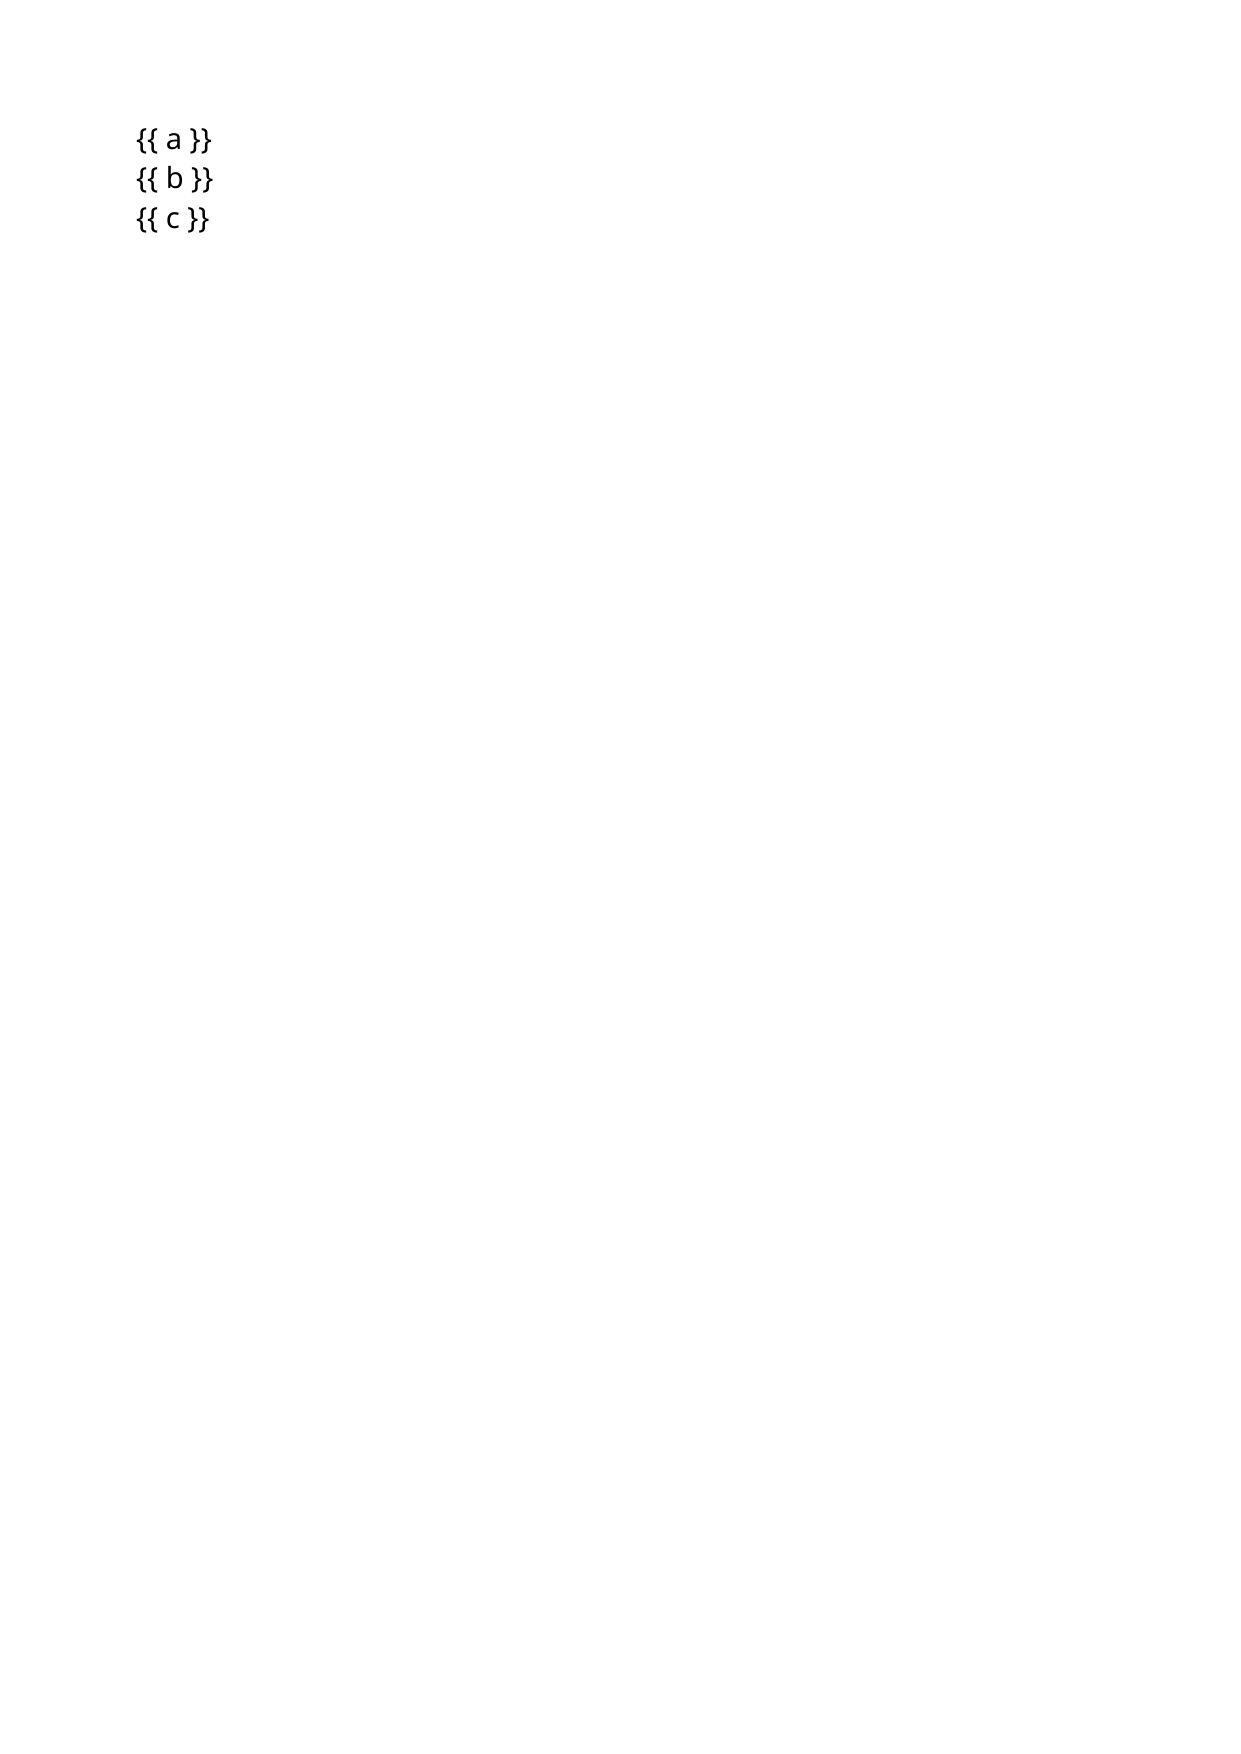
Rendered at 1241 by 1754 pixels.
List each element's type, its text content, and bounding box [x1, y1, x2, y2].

text {{ c }} [136, 197, 1163, 237]
text {{ a }} [136, 118, 1163, 158]
text {{ b }} [136, 158, 1163, 197]
